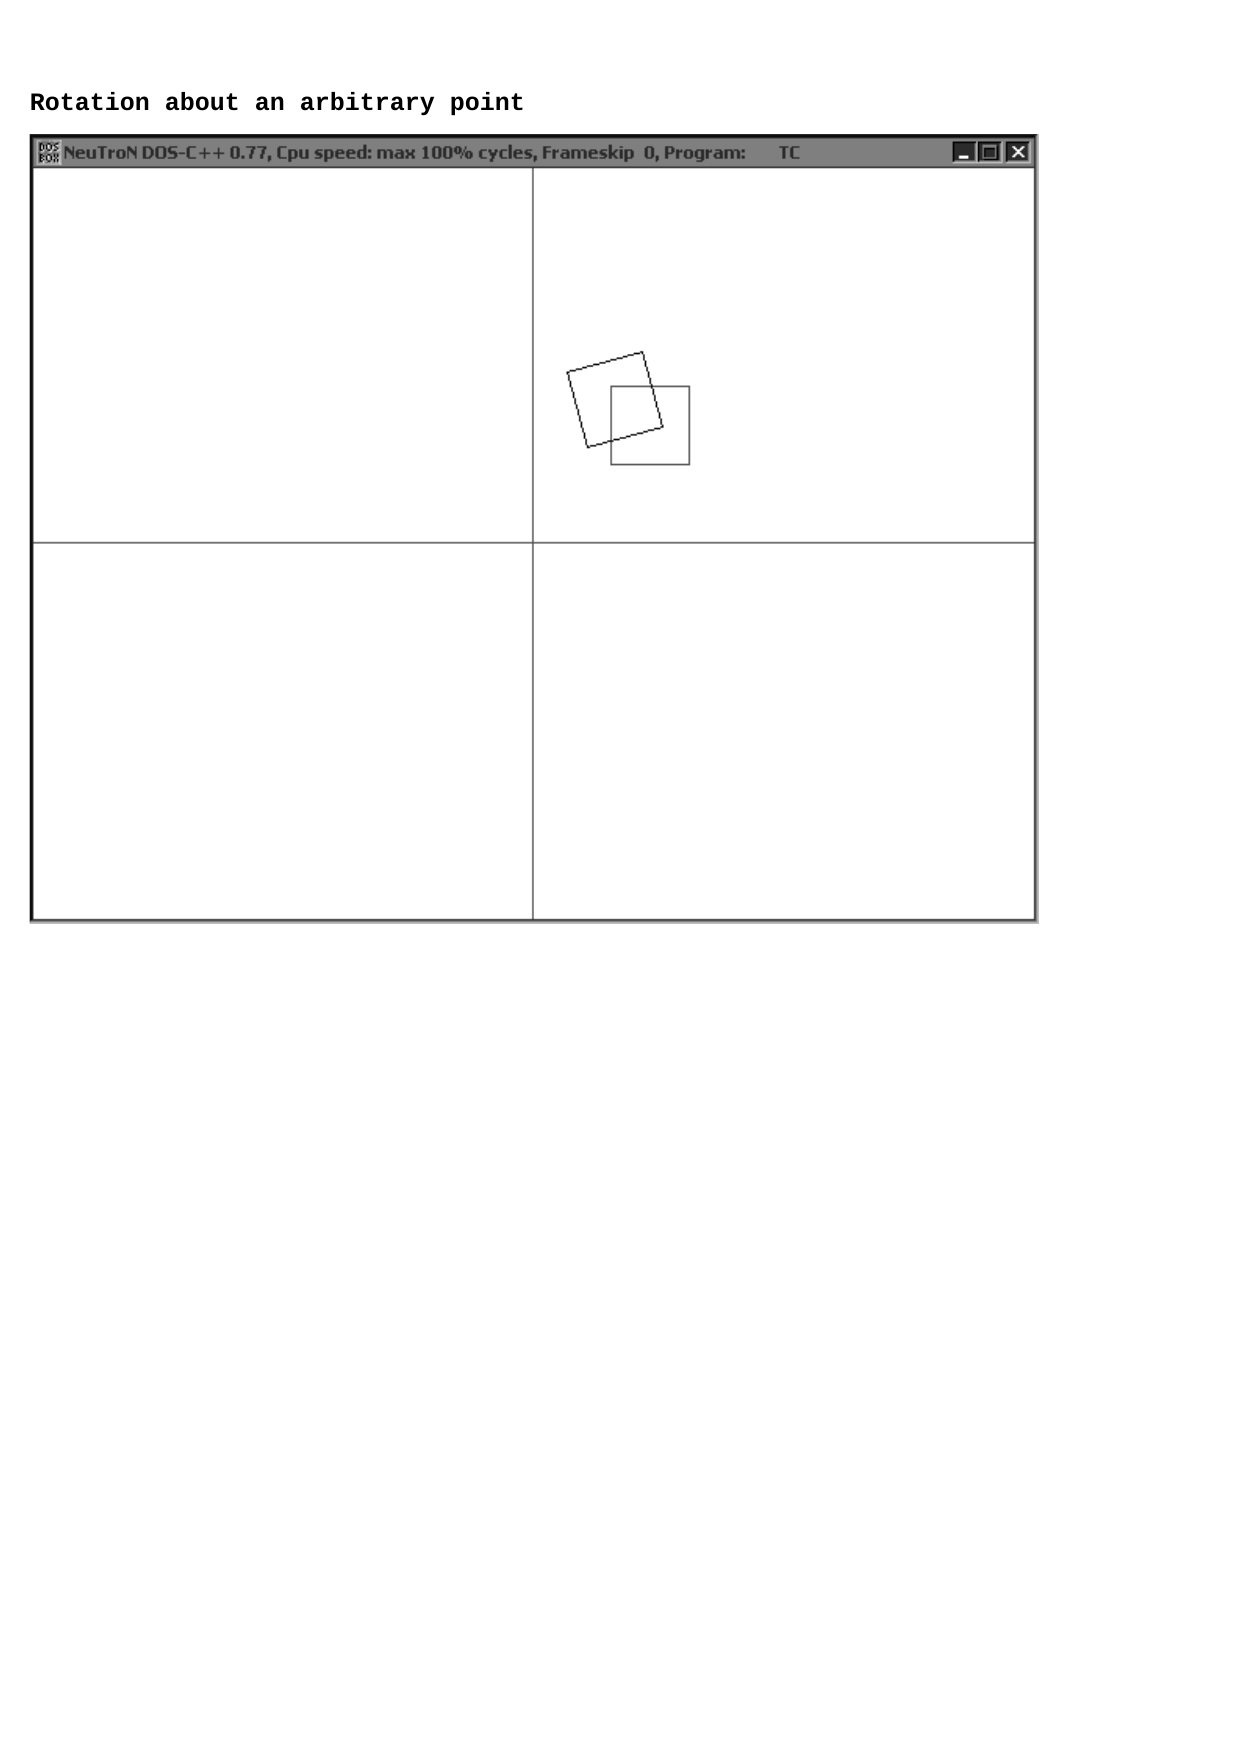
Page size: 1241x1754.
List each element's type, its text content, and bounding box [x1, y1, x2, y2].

text Rotation about an arbitrary point [29, 89, 1181, 118]
picture [29, 134, 1039, 924]
